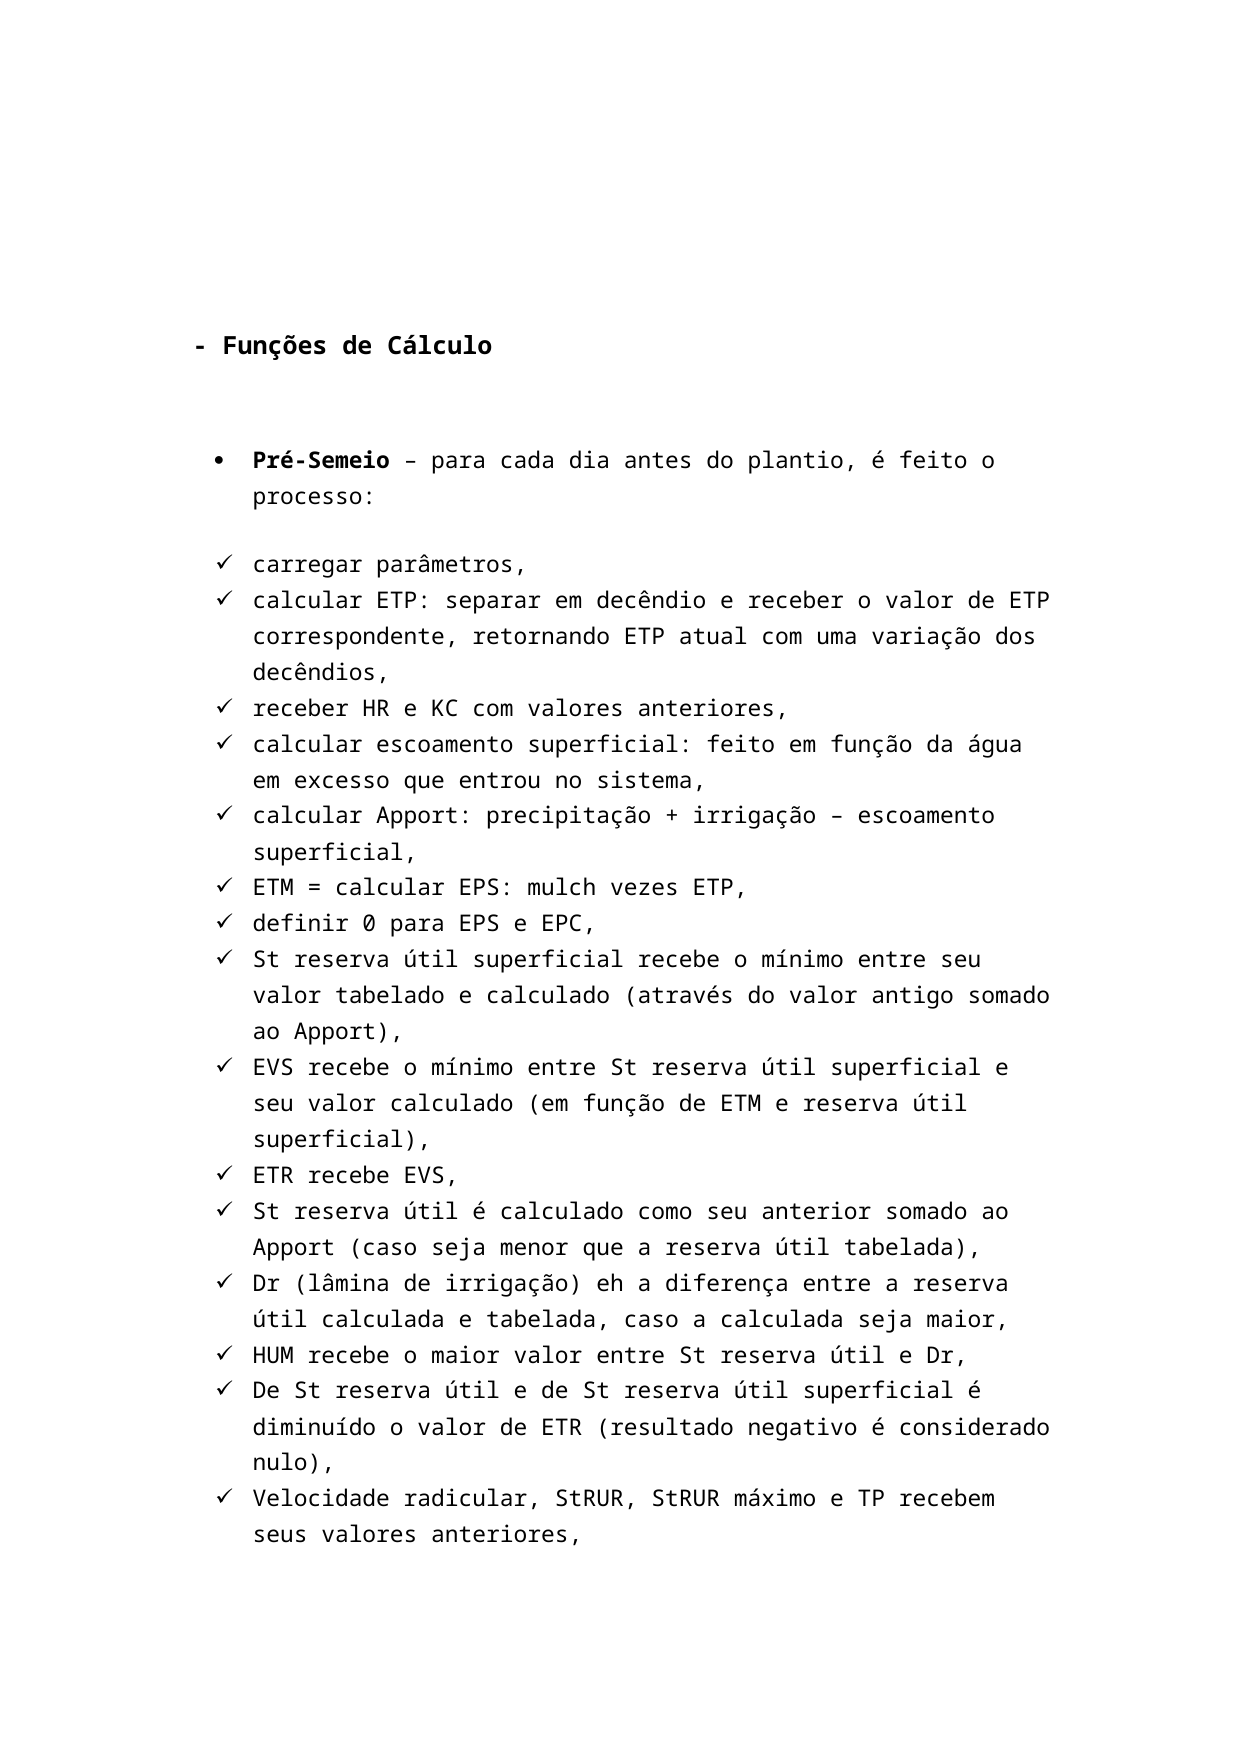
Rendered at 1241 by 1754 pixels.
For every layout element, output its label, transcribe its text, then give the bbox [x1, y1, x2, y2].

list calcular Apport: precipitação + irrigação – escoamento superficial, [215, 799, 1063, 867]
list calcular escoamento superficial: feito em função da água em excesso que entrou no sistema, [215, 728, 1063, 795]
list carregar parâmetros, [215, 548, 1063, 579]
list Velocidade radicular, StRUR, StRUR máximo e TP recebem seus valores anteriores, [215, 1482, 1063, 1549]
list Pré-Semeio – para cada dia antes do plantio, é feito o processo: [215, 444, 1063, 544]
list De St reserva útil e de St reserva útil superficial é diminuído o valor de ETR (resultado negativo é considerado nulo), [215, 1374, 1063, 1478]
list ETR recebe EVS, [215, 1159, 1063, 1190]
list ETM = calcular EPS: mulch vezes ETP, [215, 871, 1063, 903]
text - Funções de Cálculo [177, 328, 1063, 362]
list EVS recebe o mínimo entre St reserva útil superficial e seu valor calculado (em função de ETM e reserva útil superficial), [215, 1051, 1063, 1154]
list St reserva útil é calculado como seu anterior somado ao Apport (caso seja menor que a reserva útil tabelada), [215, 1195, 1063, 1262]
list definir 0 para EPS e EPC, [215, 907, 1063, 938]
list Dr (lâmina de irrigação) eh a diferença entre a reserva útil calculada e tabelada, caso a calculada seja maior, [215, 1267, 1063, 1334]
list St reserva útil superficial recebe o mínimo entre seu valor tabelado e calculado (através do valor antigo somado ao Apport), [215, 943, 1063, 1046]
list calcular ETP: separar em decêndio e receber o valor de ETP correspondente, retornando ETP atual com uma variação dos decêndios, [215, 584, 1063, 687]
list receber HR e KC com valores anteriores, [215, 692, 1063, 723]
list HUM recebe o maior valor entre St reserva útil e Dr, [215, 1338, 1063, 1370]
